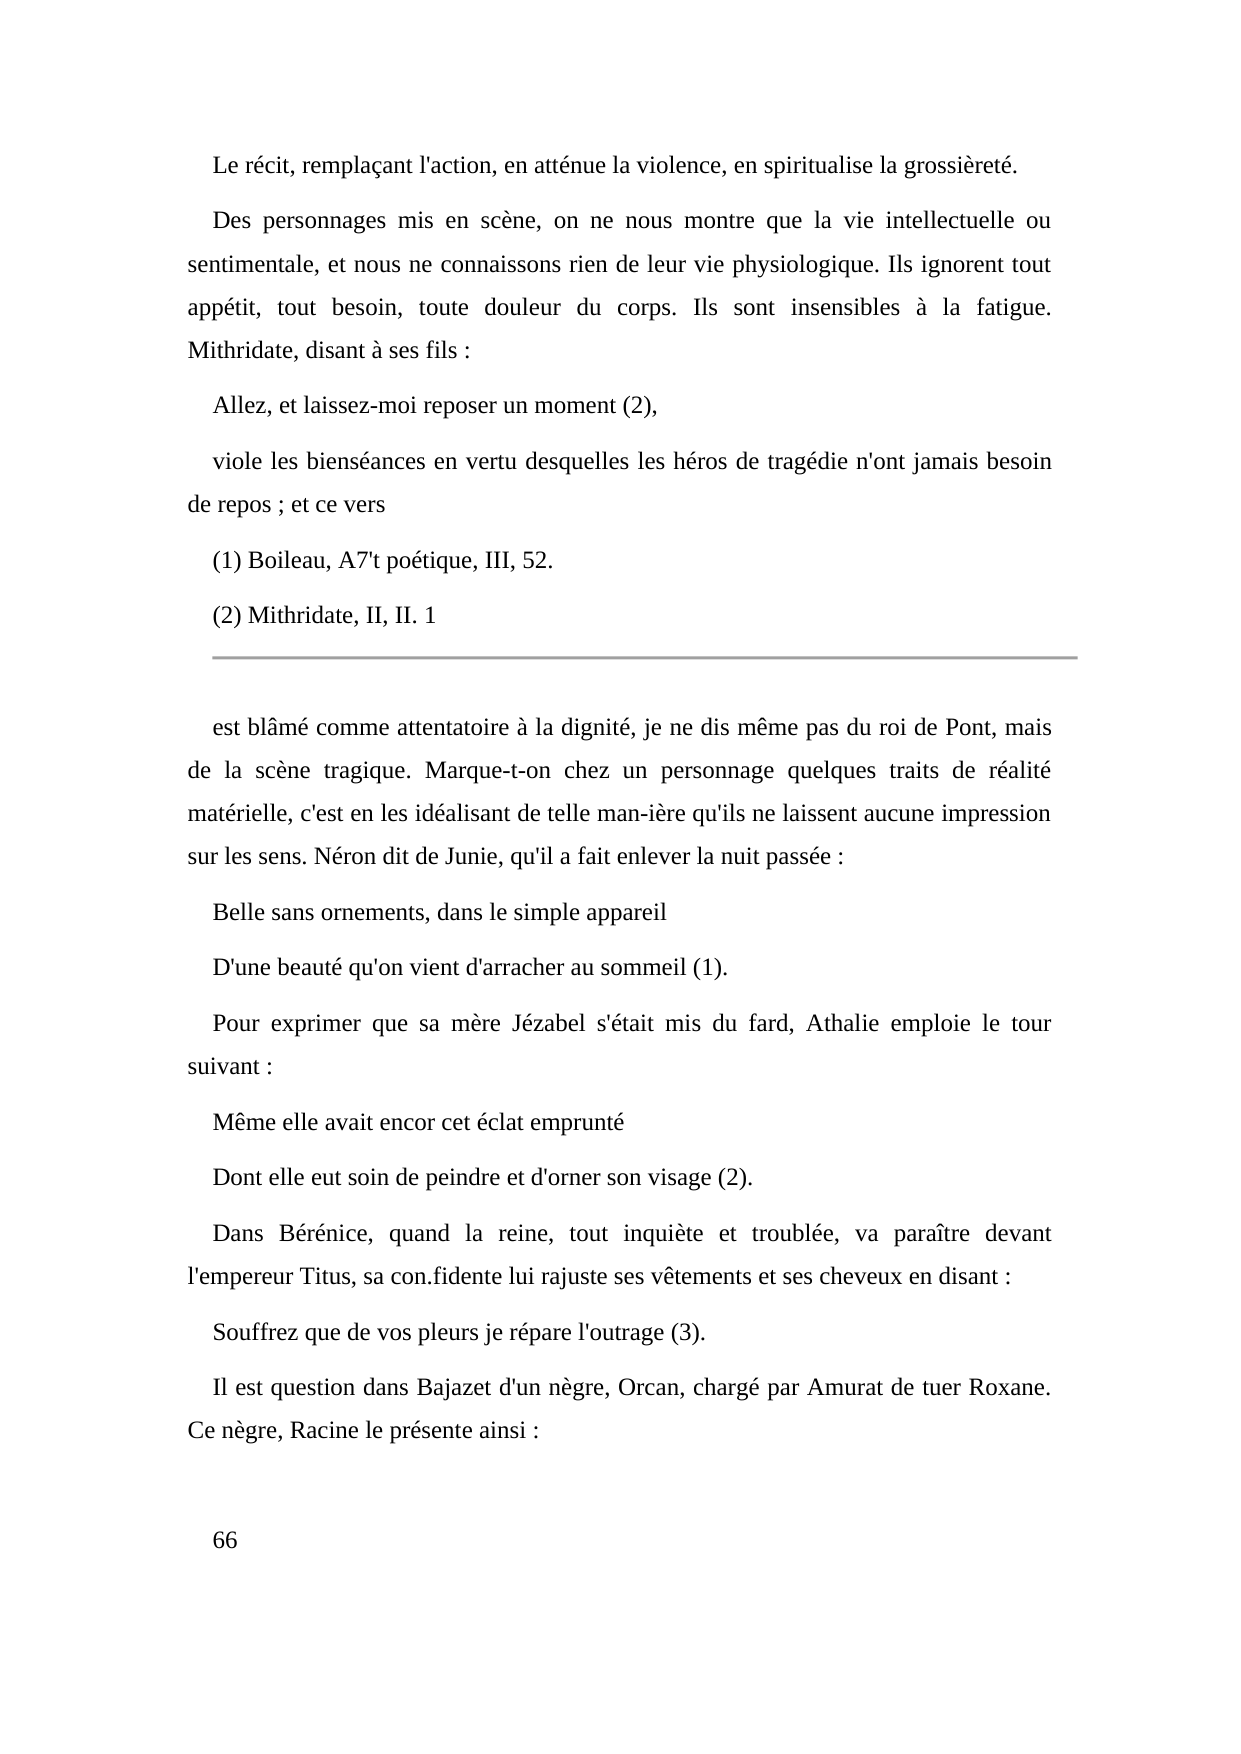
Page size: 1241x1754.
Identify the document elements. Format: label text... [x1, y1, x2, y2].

text Il est question dans Bajazet d'un nègre, Orcan, chargé par Amurat de tuer Roxane. Ce nègre, Racine le présente ainsi : [187, 1372, 1053, 1444]
text est blâmé comme attentatoire à la dignité, je ne dis même pas du roi de Pont, mais de la scène tragique. Marque-t-on chez un personnage quelques traits de réalité matérielle, c'est en les idéalisant de telle man-ière qu'ils ne laissent aucune impression sur les sens. Néron dit de Junie, qu'il a fait enlever la nuit passée : [187, 712, 1053, 870]
text Pour exprimer que sa mère Jézabel s'était mis du fard, Athalie emploie le tour suivant : [187, 1008, 1053, 1080]
text (1) Boileau, A7't poétique, III, 52. [187, 545, 1053, 574]
text Même elle avait encor cet éclat emprunté [187, 1107, 1053, 1136]
text Le récit, remplaçant l'action, en atténue la violence, en spiritualise la grossièreté. [187, 150, 1053, 179]
text viole les bienséances en vertu desquelles les héros de tragédie n'ont jamais besoin de repos ; et ce vers [187, 446, 1053, 518]
text D'une beauté qu'on vient d'arracher au sommeil (1). [187, 952, 1053, 981]
text (2) Mithridate, II, II. 1 [187, 601, 1053, 629]
text Dans Bérénice, quand la reine, tout inquiète et troublée, va paraître devant l'empereur Titus, sa con.fidente lui rajuste ses vêtements et ses cheveux en disant : [187, 1218, 1053, 1290]
text Des personnages mis en scène, on ne nous montre que la vie intellectuelle ou sentimentale, et nous ne connaissons rien de leur vie physiologique. Ils ignorent tout appétit, tout besoin, toute douleur du corps. Ils sont insensibles à la fatigue. Mithridate, disant à ses fils : [187, 206, 1053, 364]
text Dont elle eut soin de peindre et d'orner son visage (2). [187, 1162, 1053, 1191]
text Souffrez que de vos pleurs je répare l'outrage (3). [187, 1317, 1053, 1346]
text Allez, et laissez-moi reposer un moment (2), [187, 391, 1053, 419]
text Belle sans ornements, dans le simple appareil [187, 897, 1053, 926]
